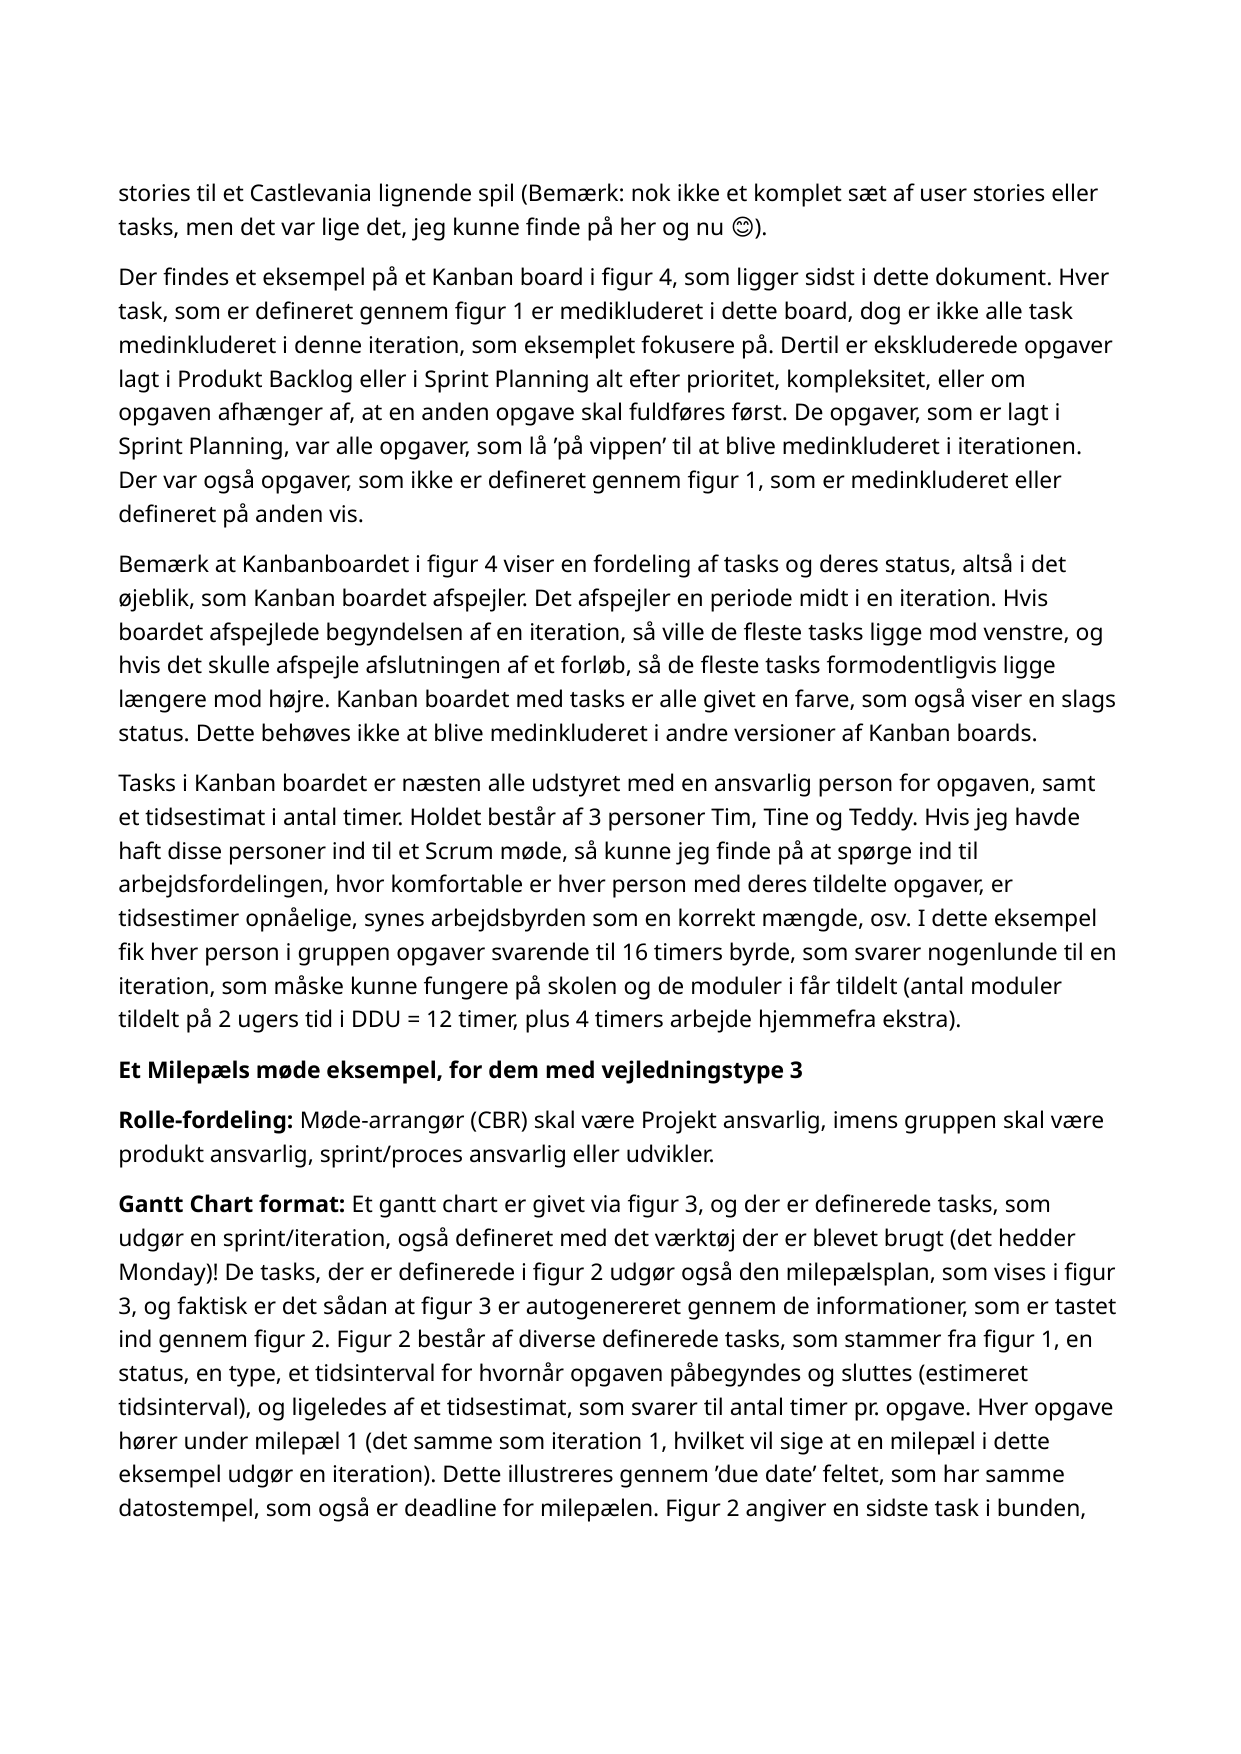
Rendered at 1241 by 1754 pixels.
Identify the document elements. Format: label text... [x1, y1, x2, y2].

text Kanban board format: Gengiver det, der svarer til 1 iteration/sprint, og det forløb der skal gennemgås. Kanban boardet opererer med agil udvikling, hvilket gør at emner såsom analyse-> design -> udvikling -> test vises på boardet. Der findes diverse emner til Kanban boardet (som er gennemgået i dokumentet: ’Møde agenda og forberedelser.docx’), og hvert emne indeholder en bunke opgaver/tasks/issue, som har en afgrænsning, så opgaven synes så lille og simpel, som muligt. En user story, kan f.eks. udgøre en opgave/task/issue, imens en anden user story indeholder mere end 1 opgave i sig selv, se figur 1 for eksempel på user stories til et Castlevania lignende spil (Bemærk: nok ikke et komplet sæt af user stories eller tasks, men det var lige det, jeg kunne finde på her og nu ). [118, 177, 1122, 242]
text Bemærk at Kanbanboardet i figur 4 viser en fordeling af tasks og deres status, altså i det øjeblik, som Kanban boardet afspejler. Det afspejler en periode midt i en iteration. Hvis boardet afspejlede begyndelsen af en iteration, så ville de fleste tasks ligge mod venstre, og hvis det skulle afspejle afslutningen af et forløb, så de fleste tasks formodentligvis ligge længere mod højre. Kanban boardet med tasks er alle givet en farve, som også viser en slags status. Dette behøves ikke at blive medinkluderet i andre versioner af Kanban boards. [118, 548, 1122, 748]
text Der findes et eksempel på et Kanban board i figur 4, som ligger sidst i dette dokument. Hver task, som er defineret gennem figur 1 er medikluderet i dette board, dog er ikke alle task medinkluderet i denne iteration, som eksemplet fokusere på. Dertil er ekskluderede opgaver lagt i Produkt Backlog eller i Sprint Planning alt efter prioritet, kompleksitet, eller om opgaven afhænger af, at en anden opgave skal fuldføres først. De opgaver, som er lagt i Sprint Planning, var alle opgaver, som lå ’på vippen’ til at blive medinkluderet i iterationen. Der var også opgaver, som ikke er defineret gennem figur 1, som er medinkluderet eller defineret på anden vis. [118, 261, 1122, 529]
text Et Milepæls møde eksempel, for dem med vejledningstype 3 [118, 1054, 1122, 1085]
text Tasks i Kanban boardet er næsten alle udstyret med en ansvarlig person for opgaven, samt et tidsestimat i antal timer. Holdet består af 3 personer Tim, Tine og Teddy. Hvis jeg havde haft disse personer ind til et Scrum møde, så kunne jeg finde på at spørge ind til arbejdsfordelingen, hvor komfortable er hver person med deres tildelte opgaver, er tidsestimer opnåelige, synes arbejdsbyrden som en korrekt mængde, osv. I dette eksempel fik hver person i gruppen opgaver svarende til 16 timers byrde, som svarer nogenlunde til en iteration, som måske kunne fungere på skolen og de moduler i får tildelt (antal moduler tildelt på 2 ugers tid i DDU = 12 timer, plus 4 timers arbejde hjemmefra ekstra). [118, 767, 1122, 1035]
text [118, 1188, 1122, 1523]
text Rolle-fordeling: Møde-arrangør (CBR) skal være Projekt ansvarlig, imens gruppen skal være produkt ansvarlig, sprint/proces ansvarlig eller udvikler. [118, 1104, 1122, 1169]
